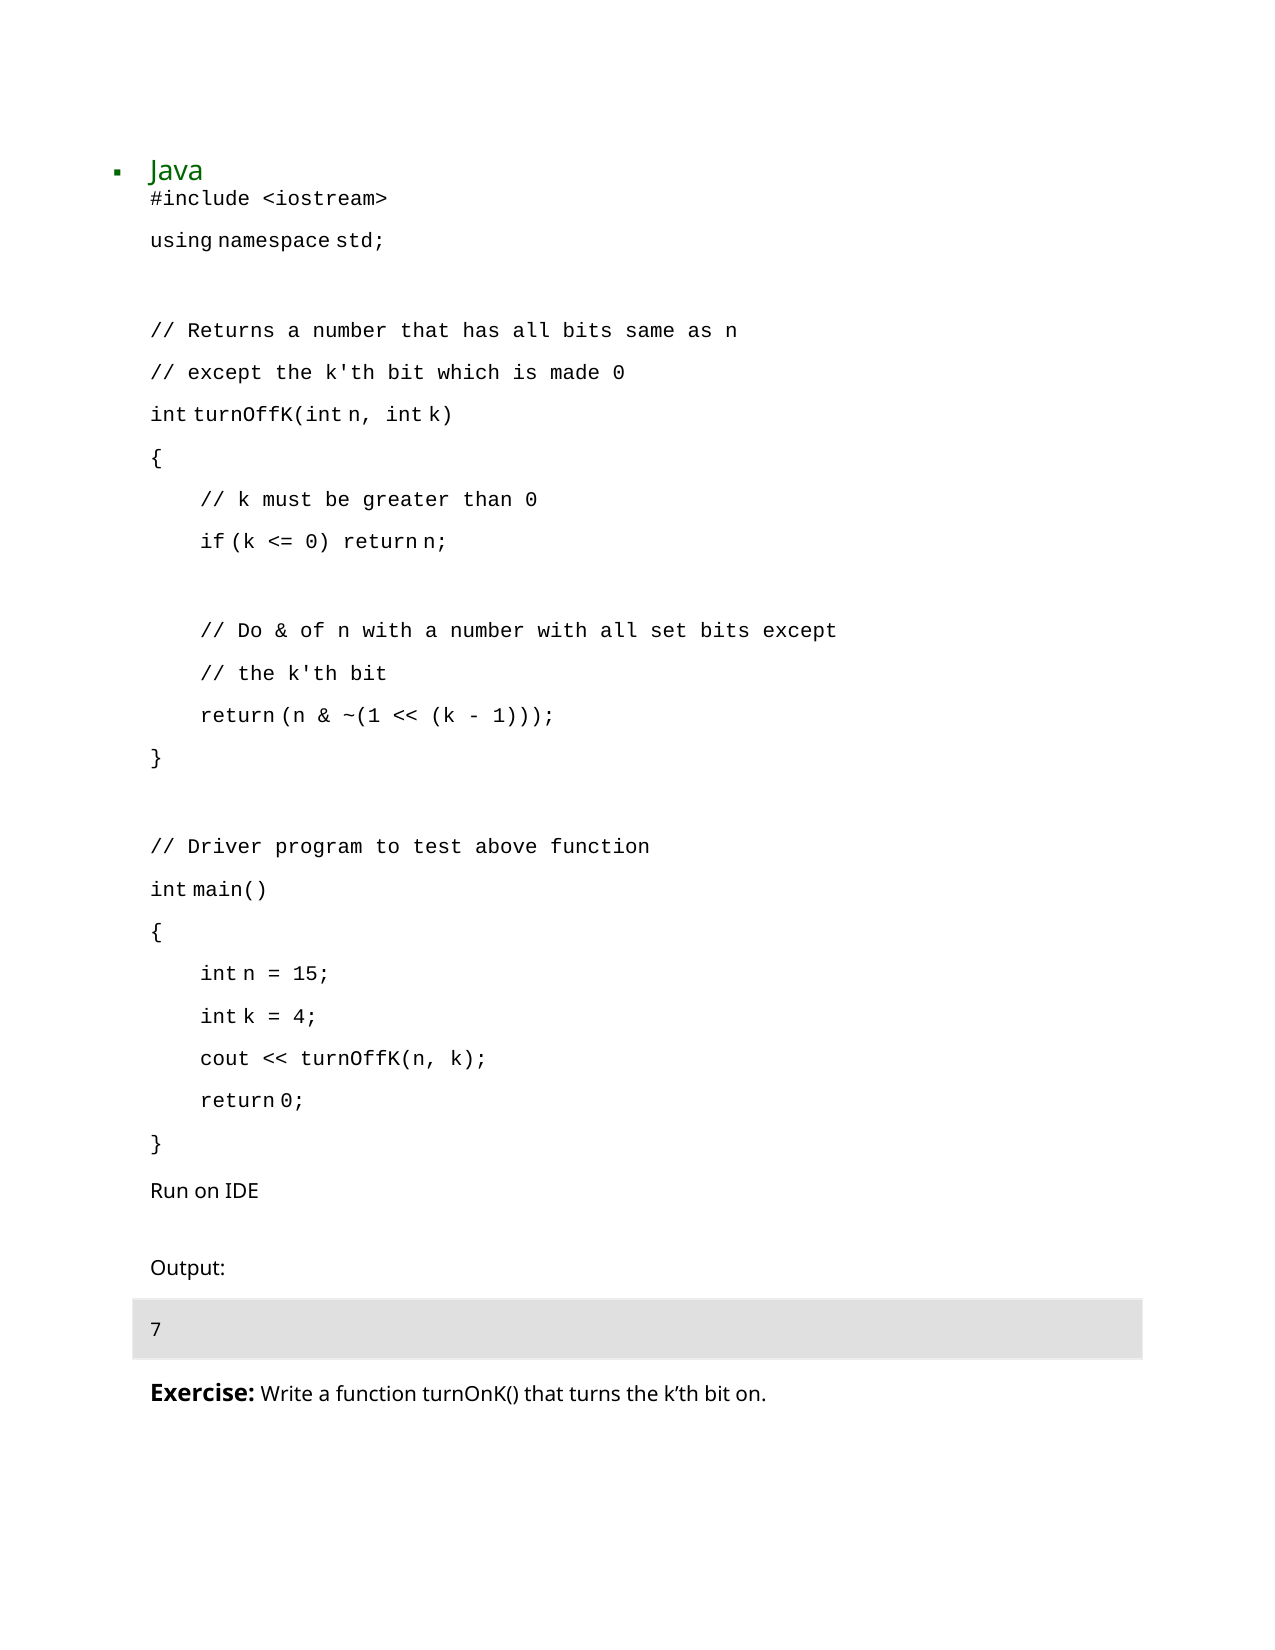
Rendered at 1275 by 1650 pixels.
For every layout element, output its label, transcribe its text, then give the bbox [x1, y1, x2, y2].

table_header #include <iostream> using namespace std; // Returns a number that has all bits same as n // except the k'th bit which is made 0 int turnOffK(int n, int k) { // k must be greater than 0 if (k <= 0) return n; // Do & of n with a number with all set bits except // the k'th bit return (n & ~(1 << (k - 1))); } // Driver program to test above function int main() { int n = 15; int k = 4; cout << turnOffK(n, k); return 0; } [150, 188, 1134, 1175]
text Exercise: Write a function turnOnK() that turns the k’th bit on. [150, 1375, 1125, 1408]
text Run on IDE [150, 1175, 1125, 1205]
text Output: [150, 1222, 1125, 1281]
list Java [112, 150, 1106, 188]
text 7 [133, 1300, 1142, 1358]
